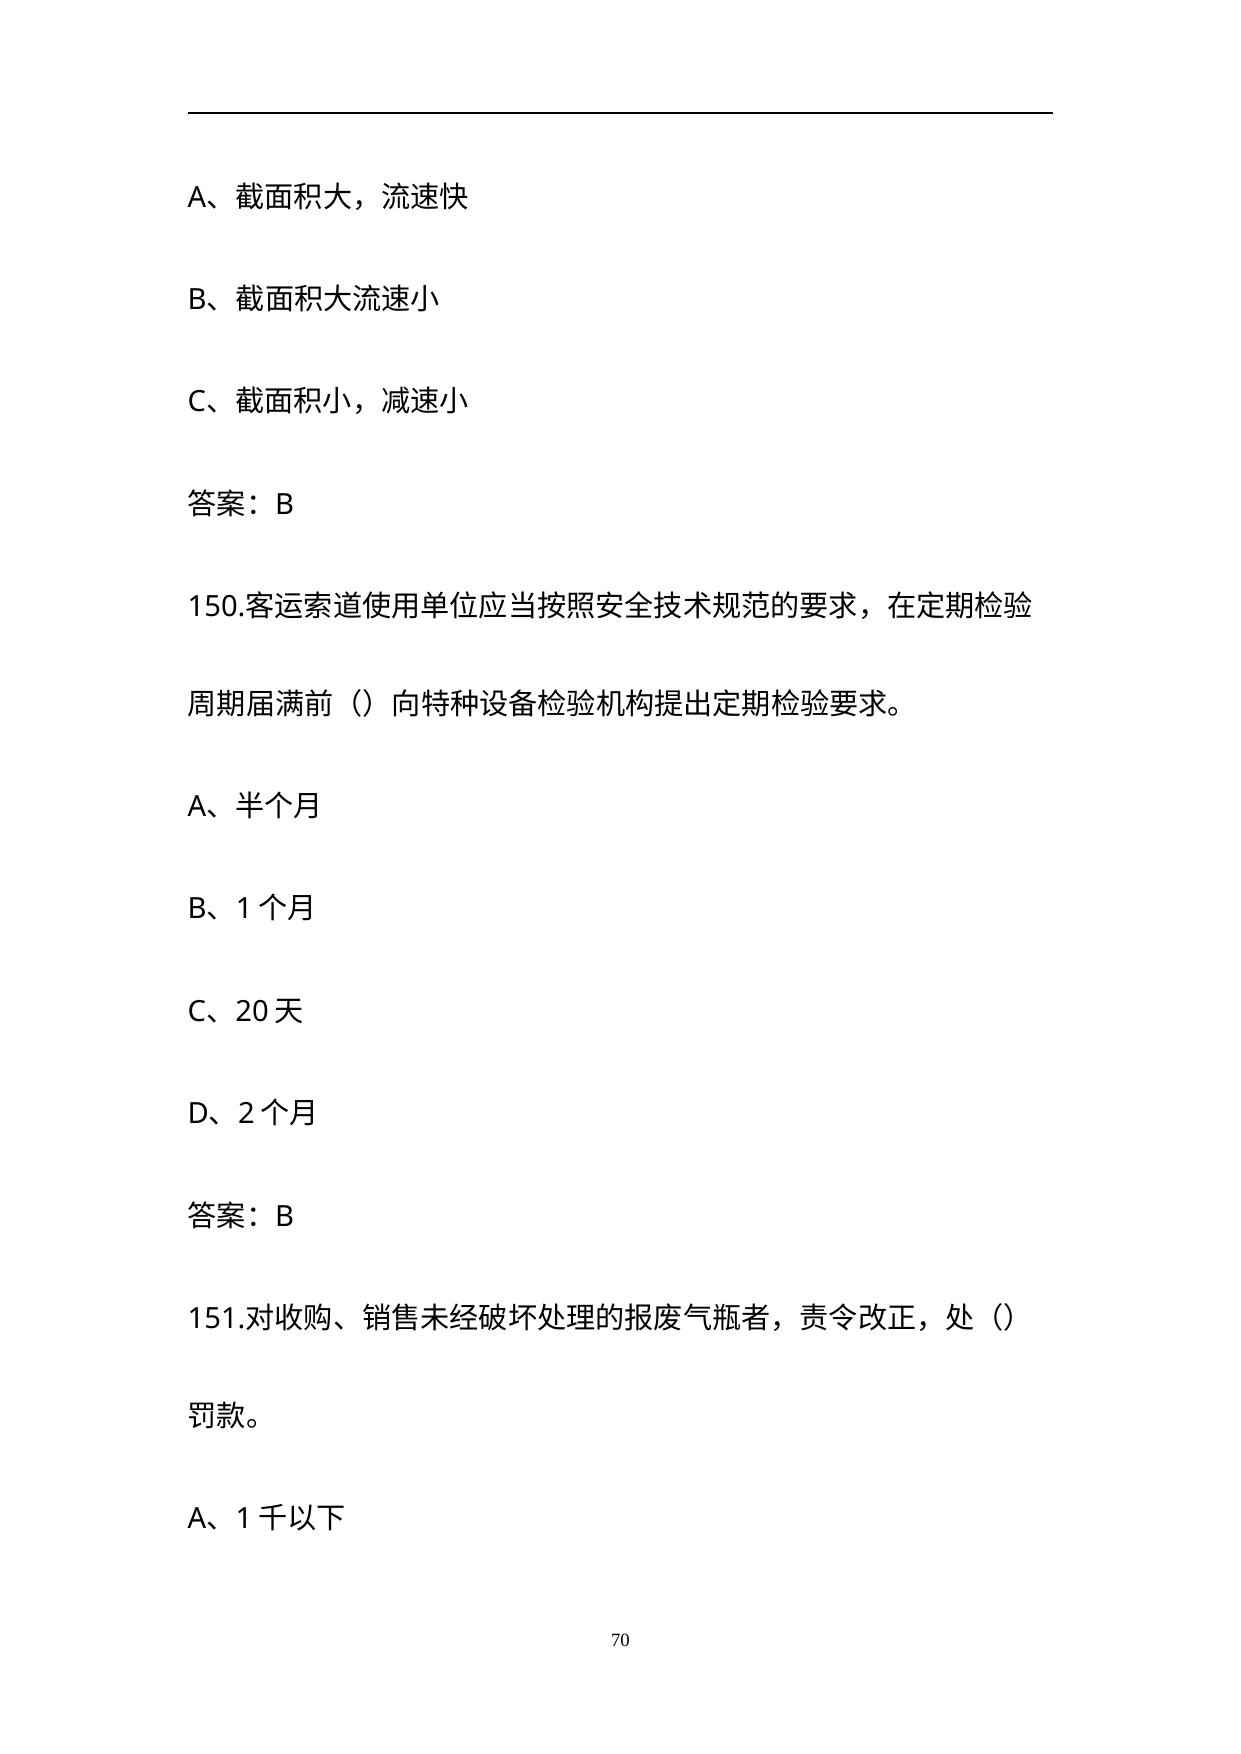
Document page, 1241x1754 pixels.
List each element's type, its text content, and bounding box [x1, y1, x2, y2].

text A、1千以下 [187, 1483, 1053, 1548]
text 151.对收购、销售未经破坏处理的报废气瓶者，责令改正，处（）罚款。 [187, 1283, 1053, 1446]
text 150.客运索道使用单位应当按照安全技术规范的要求，在定期检验周期届满前（）向特种设备检验机构提出定期检验要求。 [187, 572, 1053, 734]
text A、截面积大，流速快 [187, 162, 1053, 227]
text C、20天 [187, 976, 1053, 1041]
text B、1个月 [187, 874, 1053, 939]
text C、截面积小，减速小 [187, 367, 1053, 432]
text D、2个月 [187, 1079, 1053, 1144]
text B、截面积大流速小 [187, 264, 1053, 329]
text A、半个月 [187, 771, 1053, 836]
text 答案：B [187, 469, 1053, 534]
text 答案：B [187, 1181, 1053, 1246]
